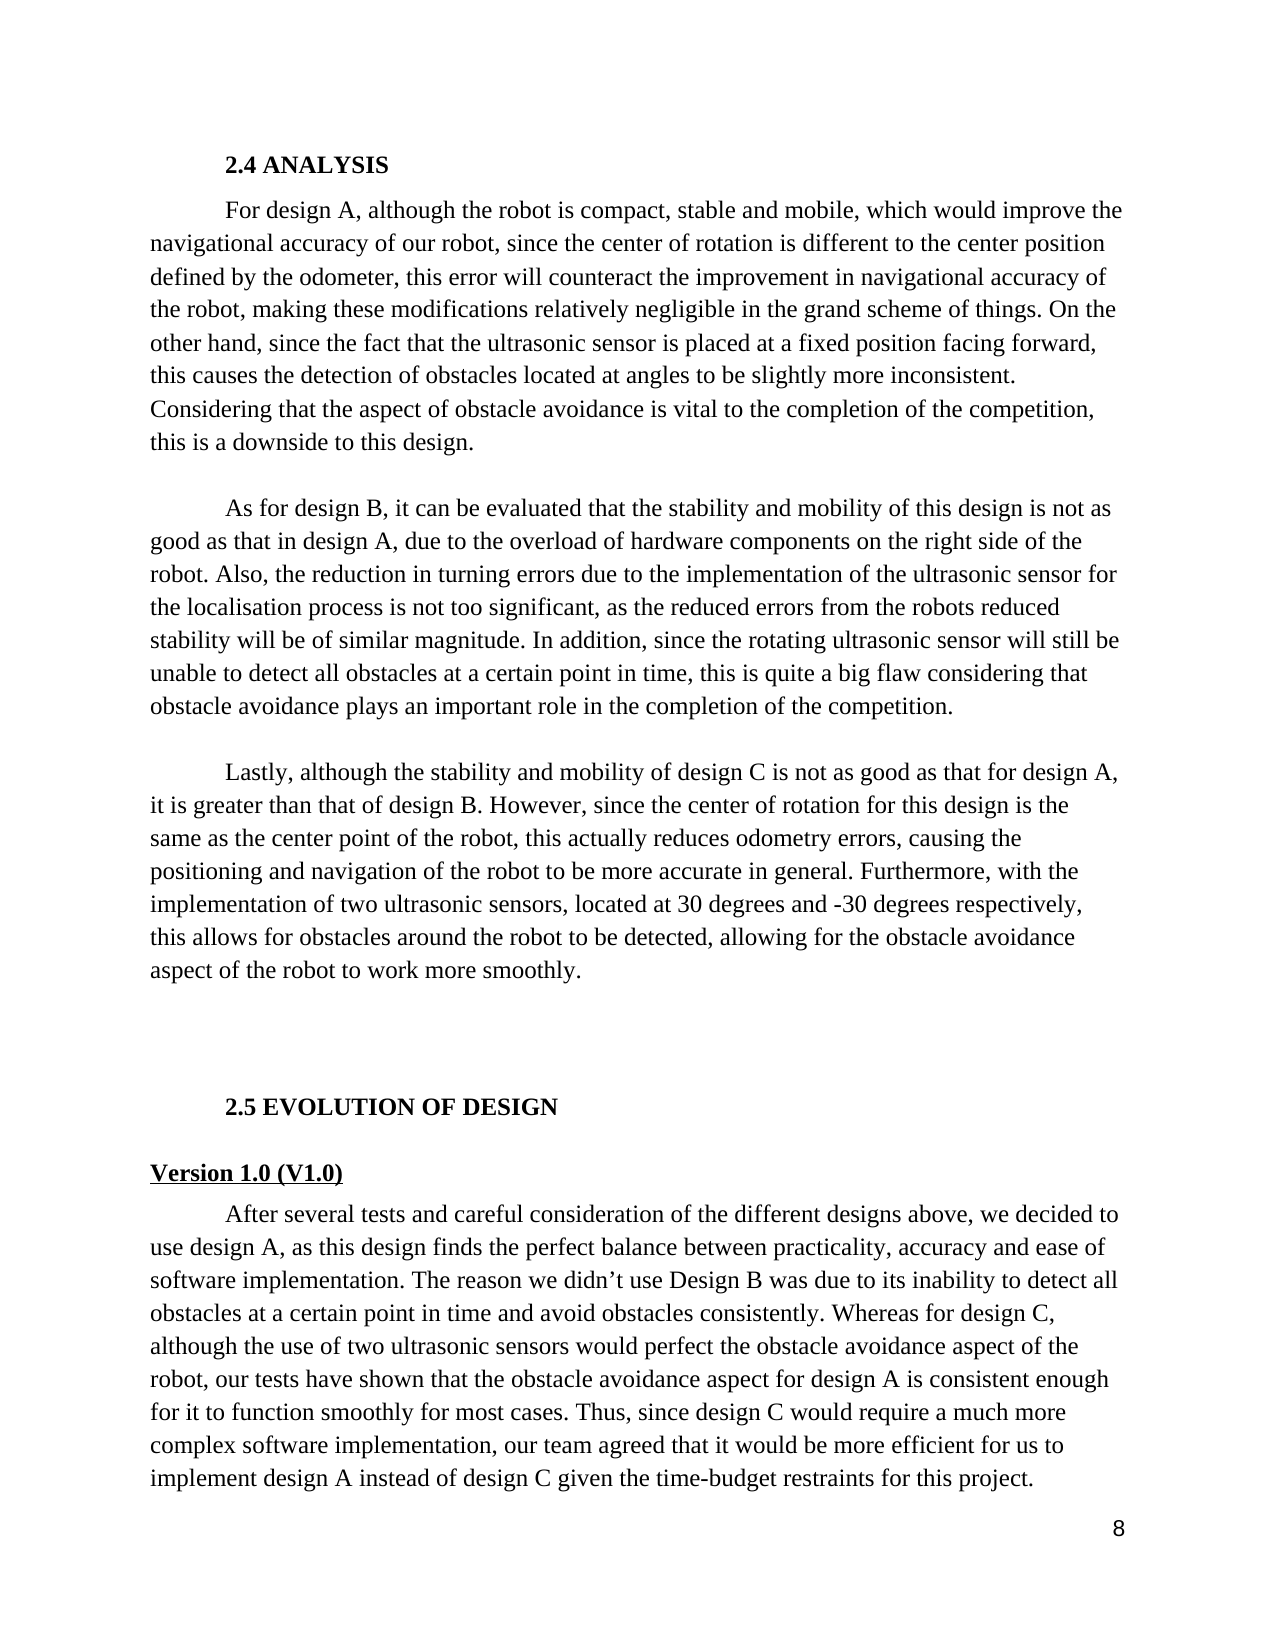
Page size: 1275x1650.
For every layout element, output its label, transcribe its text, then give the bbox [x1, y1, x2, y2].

subtitle 2.5 EVOLUTION OF DESIGN [150, 1092, 1125, 1120]
text For design A, although the robot is compact, stable and mobile, which would improve the navigational accuracy of our robot, since the center of rotation is different to the center position defined by the odometer, this error will counteract the improvement in navigational accuracy of the robot, making these modifications relatively negligible in the grand scheme of things. On the other hand, since the fact that the ultrasonic sensor is placed at a fixed position facing forward, this causes the detection of obstacles located at angles to be slightly more inconsistent. Considering that the aspect of obstacle avoidance is vital to the completion of the competition, this is a downside to this design. [150, 196, 1125, 455]
subtitle Version 1.0 (V1.0) [150, 1158, 1125, 1187]
text Lastly, although the stability and mobility of design C is not as good as that for design A, it is greater than that of design B. However, since the center of rotation for this design is the same as the center point of the robot, this actually reduces odometry errors, causing the positioning and navigation of the robot to be more accurate in general. Furthermore, with the implementation of two ultrasonic sensors, located at 30 degrees and -30 degrees respectively, this allows for obstacles around the robot to be detected, allowing for the obstacle avoidance aspect of the robot to work more smoothly. [150, 757, 1125, 984]
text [150, 1199, 1125, 1492]
subtitle 2.4 ANALYSIS [150, 150, 1125, 179]
text As for design B, it can be evaluated that the stability and mobility of this design is not as good as that in design A, due to the overload of hardware components on the right side of the robot. Also, the reduction in turning errors due to the implementation of the ultrasonic sensor for the localisation process is not too significant, as the reduced errors from the robots reduced stability will be of similar magnitude. In addition, since the rotating ultrasonic sensor will still be unable to detect all obstacles at a certain point in time, this is quite a big flaw considering that obstacle avoidance plays an important role in the completion of the competition. [150, 493, 1125, 719]
